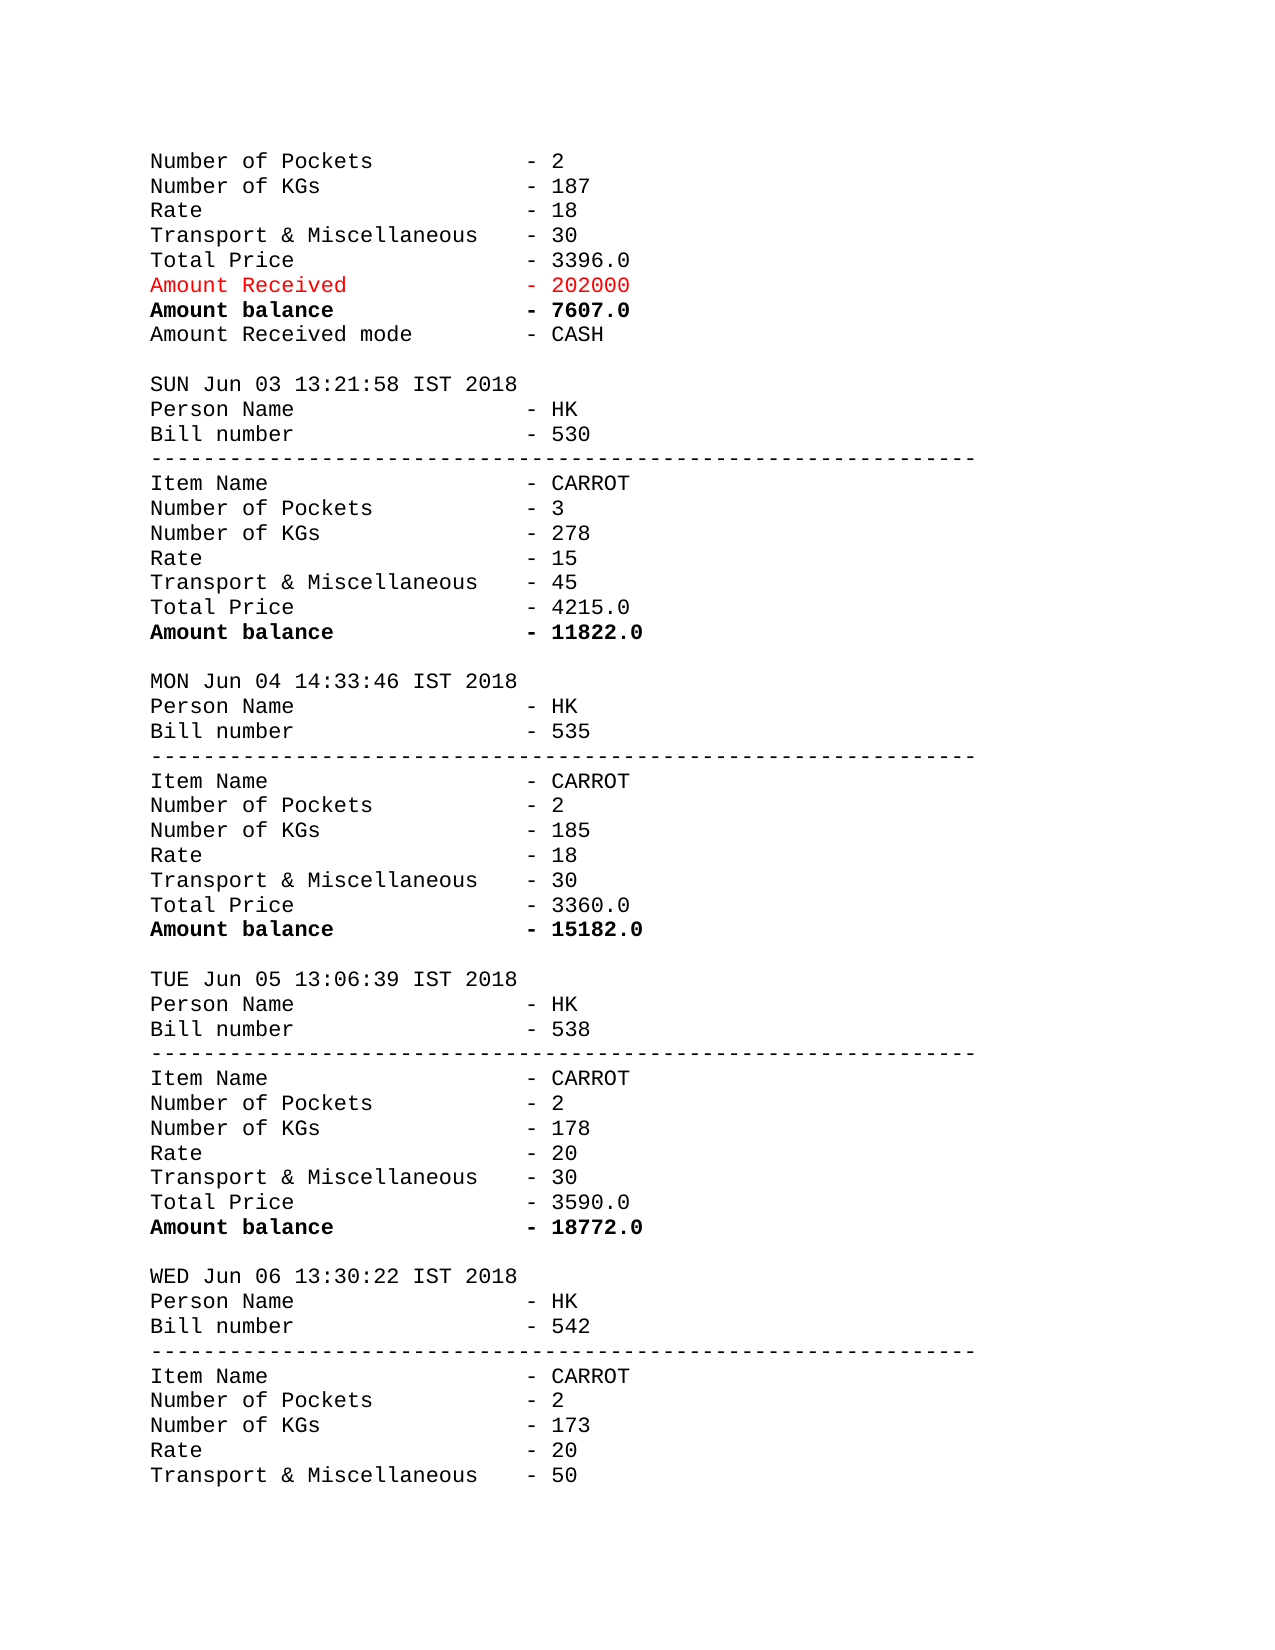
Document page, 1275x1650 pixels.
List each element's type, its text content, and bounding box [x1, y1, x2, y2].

text Total Price - 3396.0 [150, 249, 1125, 274]
text Bill number - 530 [150, 423, 1125, 447]
text Transport & Miscellaneous - 30 [150, 224, 1125, 249]
text Person Name - HK [150, 993, 1125, 1018]
text Amount balance - 11822.0 [150, 621, 1125, 646]
text Item Name - CARROT [150, 1365, 1125, 1389]
text Transport & Miscellaneous - 30 [150, 1166, 1125, 1191]
text Bill number - 542 [150, 1315, 1125, 1340]
text Transport & Miscellaneous - 45 [150, 571, 1125, 596]
text Item Name - CARROT [150, 1067, 1125, 1092]
text Total Price - 3360.0 [150, 894, 1125, 918]
text Person Name - HK [150, 1290, 1125, 1315]
text Amount balance - 18772.0 [150, 1216, 1125, 1241]
text Bill number - 535 [150, 720, 1125, 745]
text Number of Pockets - 2 [150, 1092, 1125, 1117]
text Rate - 20 [150, 1142, 1125, 1166]
text Item Name - CARROT [150, 770, 1125, 794]
text Number of KGs - 178 [150, 1117, 1125, 1142]
text --------------------------------------------------------------- [150, 1042, 1125, 1067]
text WED Jun 06 13:30:22 IST 2018 [150, 1266, 1125, 1290]
text Number of KGs - 173 [150, 1414, 1125, 1439]
text TUE Jun 05 13:06:39 IST 2018 [150, 968, 1125, 993]
text Total Price - 4215.0 [150, 596, 1125, 621]
text Number of Pockets - 2 [150, 794, 1125, 819]
text MON Jun 04 14:33:46 IST 2018 [150, 671, 1125, 695]
text Amount balance - 15182.0 [150, 918, 1125, 943]
text Number of Pockets - 2 [150, 1389, 1125, 1414]
text SUN Jun 03 13:21:58 IST 2018 [150, 373, 1125, 398]
text Transport & Miscellaneous - 50 [150, 1464, 1125, 1489]
text --------------------------------------------------------------- [150, 745, 1125, 770]
text Item Name - CARROT [150, 472, 1125, 497]
text Number of KGs - 278 [150, 522, 1125, 547]
text Person Name - HK [150, 695, 1125, 720]
text Rate - 18 [150, 844, 1125, 869]
text Rate - 15 [150, 547, 1125, 571]
text Transport & Miscellaneous - 30 [150, 869, 1125, 894]
text Number of Pockets - 3 [150, 497, 1125, 522]
text Amount balance - 7607.0 [150, 299, 1125, 323]
text Number of KGs - 187 [150, 175, 1125, 199]
text Number of KGs - 185 [150, 819, 1125, 844]
text Amount Received - 202000 [150, 274, 1125, 299]
text Rate - 20 [150, 1439, 1125, 1464]
text Amount Received mode - CASH [150, 323, 1125, 348]
text Bill number - 538 [150, 1018, 1125, 1042]
text Number of Pockets - 2 [150, 150, 1125, 175]
text Person Name - HK [150, 398, 1125, 423]
text Rate - 18 [150, 199, 1125, 224]
text --------------------------------------------------------------- [150, 1340, 1125, 1365]
text Total Price - 3590.0 [150, 1191, 1125, 1216]
text --------------------------------------------------------------- [150, 447, 1125, 472]
